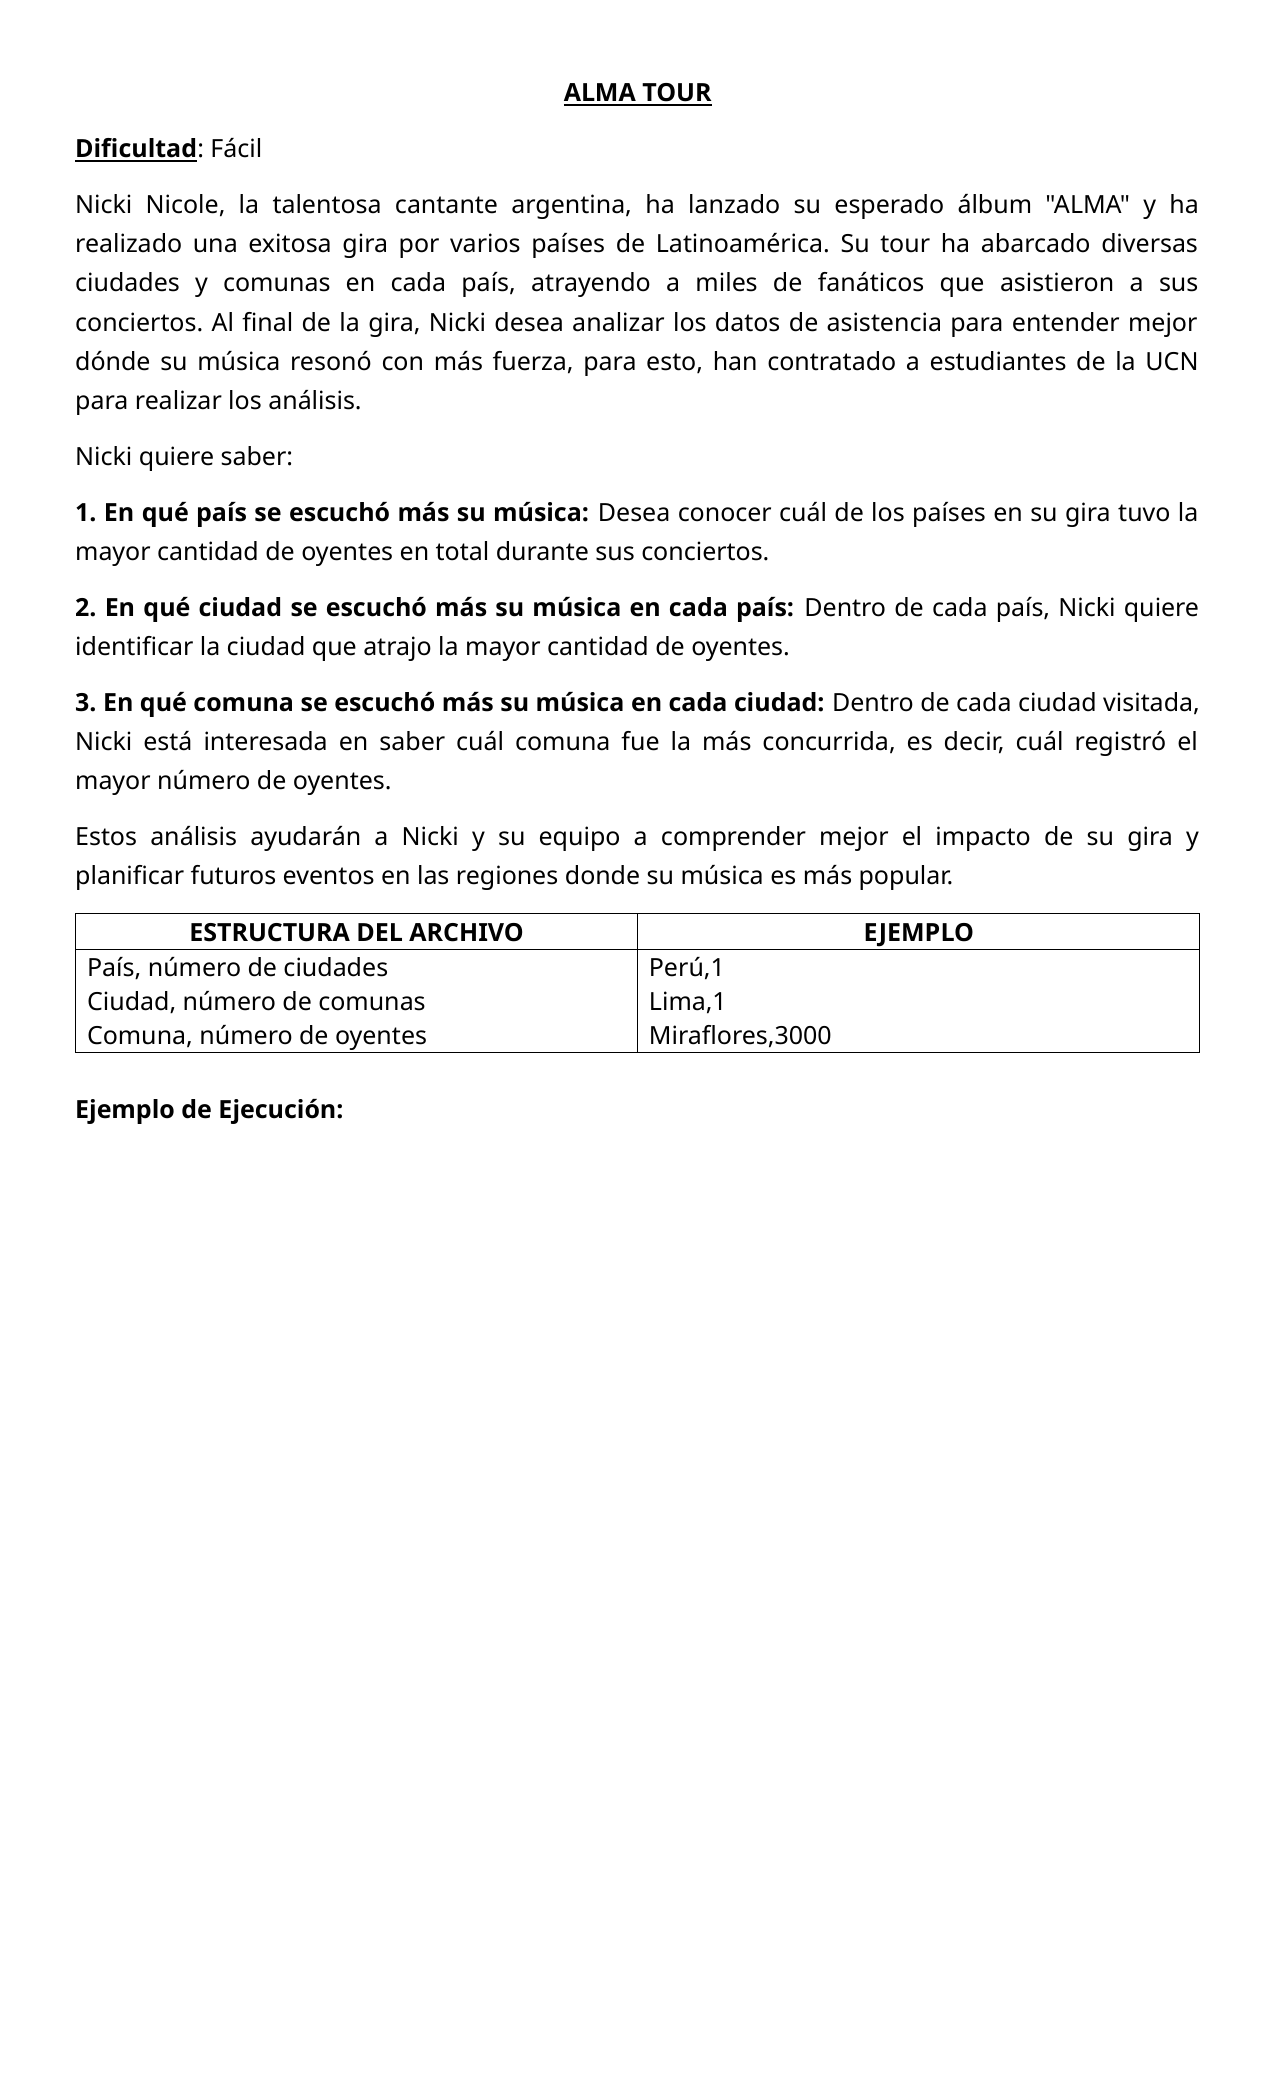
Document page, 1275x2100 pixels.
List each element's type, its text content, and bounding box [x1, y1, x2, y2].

text 2. En qué ciudad se escuchó más su música en cada país: Dentro de cada país, Nicki quiere identificar la ciudad que atrajo la mayor cantidad de oyentes. [75, 589, 1200, 662]
text ALMA TOUR [75, 75, 1200, 109]
text Nicki quiere saber: [75, 438, 1200, 472]
table_cell Perú,1 Lima,1 Miraflores,3000 [638, 950, 1199, 1052]
text Nicki Nicole, la talentosa cantante argentina, ha lanzado su esperado álbum "ALMA" y ha realizado una exitosa gira por varios países de Latinoamérica. Su tour ha abarcado diversas ciudades y comunas en cada país, atrayendo a miles de fanáticos que asistieron a sus conciertos. Al final de la gira, Nicki desea analizar los datos de asistencia para entender mejor dónde su música resonó con más fuerza, para esto, han contratado a estudiantes de la UCN para realizar los análisis. [75, 187, 1200, 417]
text Ejemplo de Ejecución: [75, 1092, 1200, 1126]
text Estos análisis ayudarán a Nicki y su equipo a comprender mejor el impacto de su gira y planificar futuros eventos en las regiones donde su música es más popular. [75, 818, 1200, 892]
table_header EJEMPLO [638, 914, 1199, 948]
text Dificultad: Fácil [75, 131, 1200, 165]
text 3. En qué comuna se escuchó más su música en cada ciudad: Dentro de cada ciudad visitada, Nicki está interesada en saber cuál comuna fue la más concurrida, es decir, cuál registró el mayor número de oyentes. [75, 684, 1200, 797]
table_header ESTRUCTURA DEL ARCHIVO [76, 914, 637, 948]
text 1. En qué país se escuchó más su música: Desea conocer cuál de los países en su gira tuvo la mayor cantidad de oyentes en total durante sus conciertos. [75, 494, 1200, 567]
table_cell País, número de ciudades Ciudad, número de comunas Comuna, número de oyentes [76, 950, 637, 1052]
